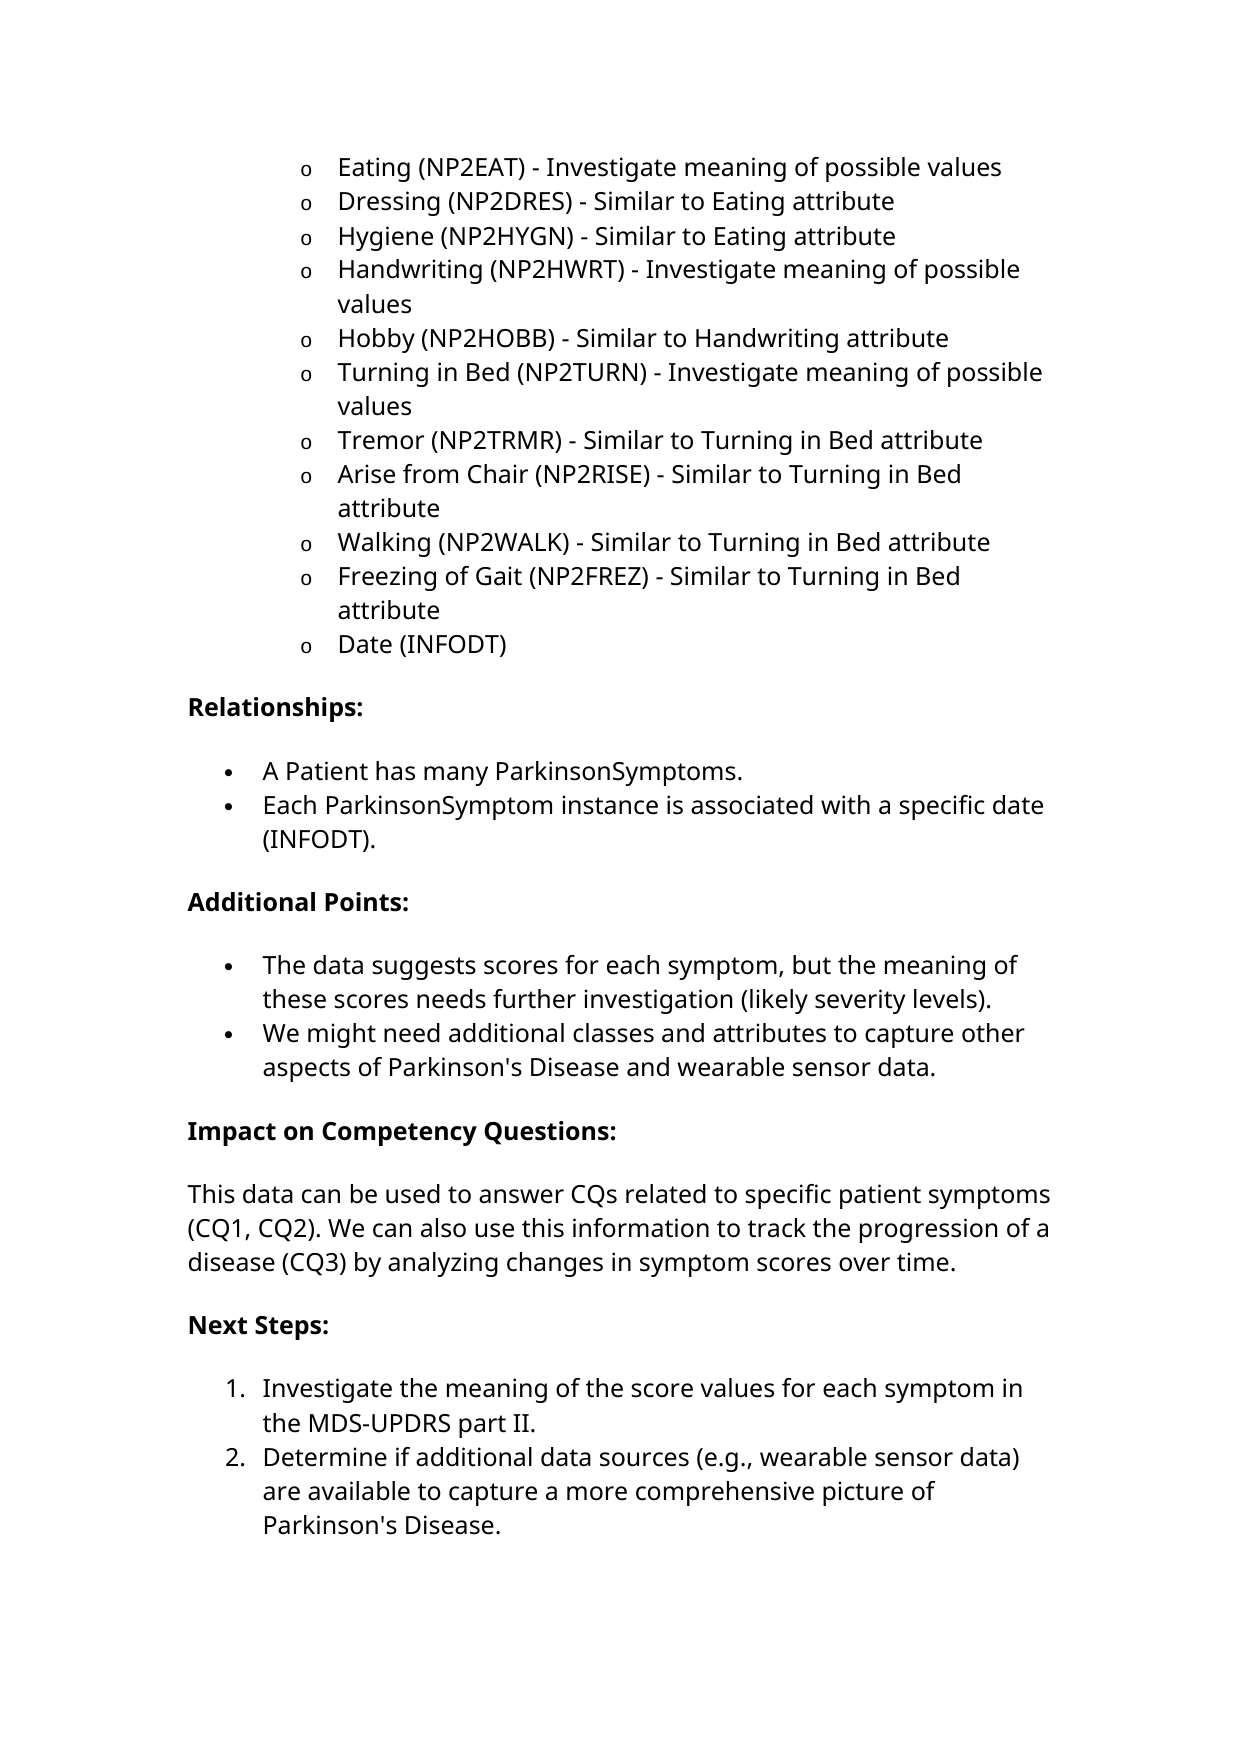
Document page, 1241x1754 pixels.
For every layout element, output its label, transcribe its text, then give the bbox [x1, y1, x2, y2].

list Freezing of Gait (NP2FREZ) - Similar to Turning in Bed attribute [300, 559, 1053, 627]
list Turning in Bed (NP2TURN) - Investigate meaning of possible values [300, 354, 1053, 422]
list Eating (NP2EAT) - Investigate meaning of possible values [300, 150, 1053, 184]
text Additional Points: [187, 885, 1053, 919]
text This data can be used to answer CQs related to specific patient symptoms (CQ1, CQ2). We can also use this information to track the progression of a disease (CQ3) by analyzing changes in symptom scores over time. [187, 1177, 1053, 1279]
list The data suggests scores for each symptom, but the meaning of these scores needs further investigation (likely severity levels). [225, 948, 1053, 1016]
text Relationships: [187, 690, 1053, 724]
list Walking (NP2WALK) - Similar to Turning in Bed attribute [300, 525, 1053, 559]
list Each ParkinsonSymptom instance is associated with a specific date (INFODT). [225, 787, 1053, 856]
text Next Steps: [187, 1308, 1053, 1342]
list Hobby (NP2HOBB) - Similar to Handwriting attribute [300, 320, 1053, 354]
list Handwriting (NP2HWRT) - Investigate meaning of possible values [300, 252, 1053, 320]
list Investigate the meaning of the score values for each symptom in the MDS-UPDRS part II. [225, 1371, 1053, 1439]
list Tremor (NP2TRMR) - Similar to Turning in Bed attribute [300, 422, 1053, 457]
list A Patient has many ParkinsonSymptoms. [225, 753, 1053, 787]
list Arise from Chair (NP2RISE) - Similar to Turning in Bed attribute [300, 457, 1053, 525]
list Date (INFODT) [300, 627, 1053, 661]
list We might need additional classes and attributes to capture other aspects of Parkinson's Disease and wearable sensor data. [225, 1016, 1053, 1084]
list Dressing (NP2DRES) - Similar to Eating attribute [300, 184, 1053, 218]
list Hygiene (NP2HYGN) - Similar to Eating attribute [300, 218, 1053, 252]
text Impact on Competency Questions: [187, 1113, 1053, 1147]
list Determine if additional data sources (e.g., wearable sensor data) are available to capture a more comprehensive picture of Parkinson's Disease. [225, 1439, 1053, 1541]
